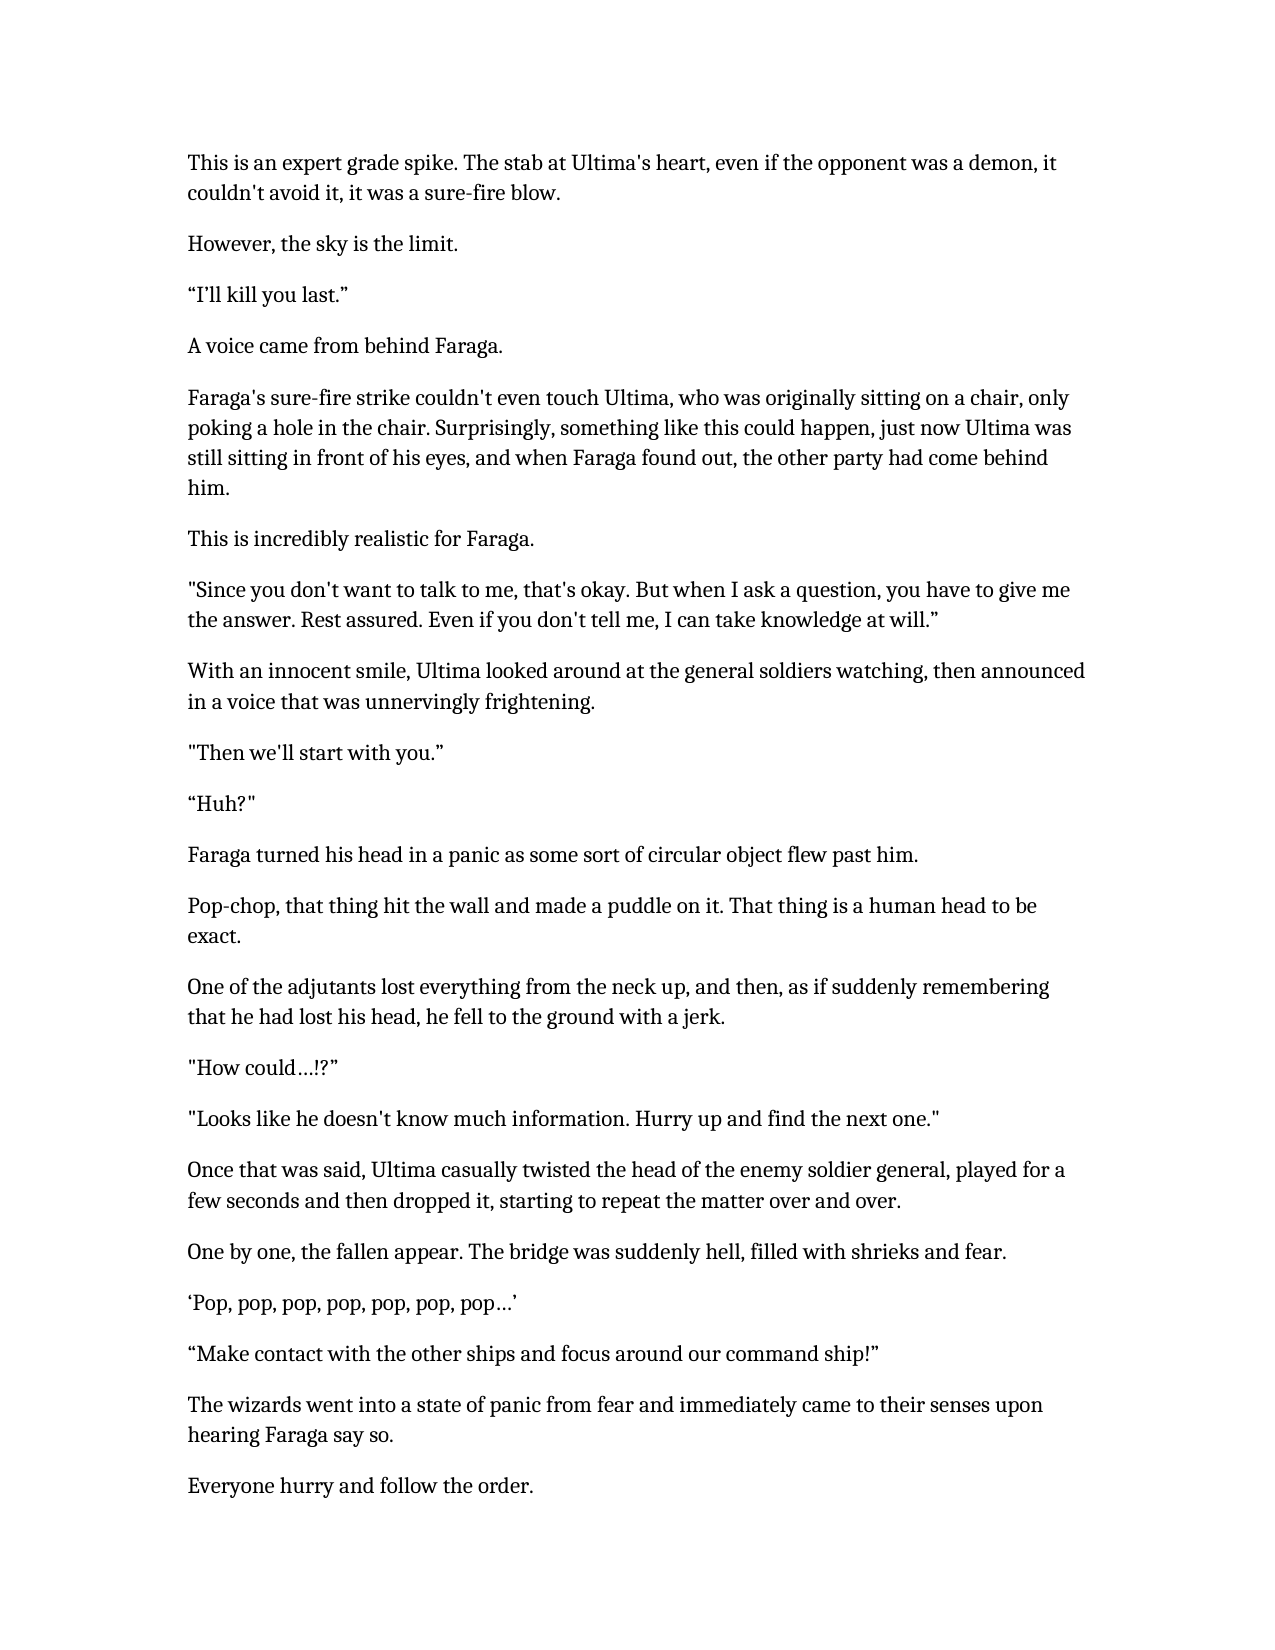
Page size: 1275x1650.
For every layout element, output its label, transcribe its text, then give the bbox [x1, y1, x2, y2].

text “Huh?" [187, 791, 1087, 817]
text A voice came from behind Faraga. [187, 333, 1087, 360]
text This is incredibly realistic for Faraga. [187, 526, 1087, 552]
text "Then we'll start with you.” [187, 739, 1087, 766]
text This is an expert grade spike. The stab at Ultima's heart, even if the opponent was a demon, it couldn't avoid it, it was a sure-fire blow. [187, 150, 1087, 207]
text Once that was said, Ultima casually twisted the head of the enemy soldier general, played for a few seconds and then dropped it, starting to repeat the matter over and over. [187, 1157, 1087, 1214]
text "How could…!?” [187, 1055, 1087, 1082]
text "Since you don't want to talk to me, that's okay. But when I ask a question, you have to give me the answer. Rest assured. Even if you don't tell me, I can take knowledge at will.” [187, 577, 1087, 634]
text One by one, the fallen appear. The bridge was suddenly hell, filled with shrieks and fear. [187, 1238, 1087, 1265]
text “Make contact with the other ships and focus around our command ship!” [187, 1341, 1087, 1367]
text The wizards went into a state of panic from fear and immediately came to their senses upon hearing Faraga say so. [187, 1392, 1087, 1448]
text However, the sky is the limit. [187, 231, 1087, 258]
text Faraga's sure-fire strike couldn't even touch Ultima, who was originally sitting on a chair, only poking a hole in the chair. Surprisingly, something like this could happen, just now Ultima was still sitting in front of his eyes, and when Faraga found out, the other party had come behind him. [187, 384, 1087, 501]
text Pop-chop, that thing hit the wall and made a puddle on it. That thing is a human head to be exact. [187, 893, 1087, 949]
text Everyone hurry and follow the order. [187, 1473, 1087, 1499]
text ‘Pop, pop, pop, pop, pop, pop, pop…’ [187, 1289, 1087, 1316]
text “I’ll kill you last.” [187, 282, 1087, 309]
text One of the adjutants lost everything from the neck up, and then, as if suddenly remembering that he had lost his head, he fell to the ground with a jerk. [187, 974, 1087, 1031]
text With an innocent smile, Ultima looked around at the general soldiers watching, then announced in a voice that was unnervingly frightening. [187, 658, 1087, 715]
text "Looks like he doesn't know much information. Hurry up and find the next one." [187, 1106, 1087, 1133]
text Faraga turned his head in a panic as some sort of circular object flew past him. [187, 842, 1087, 868]
